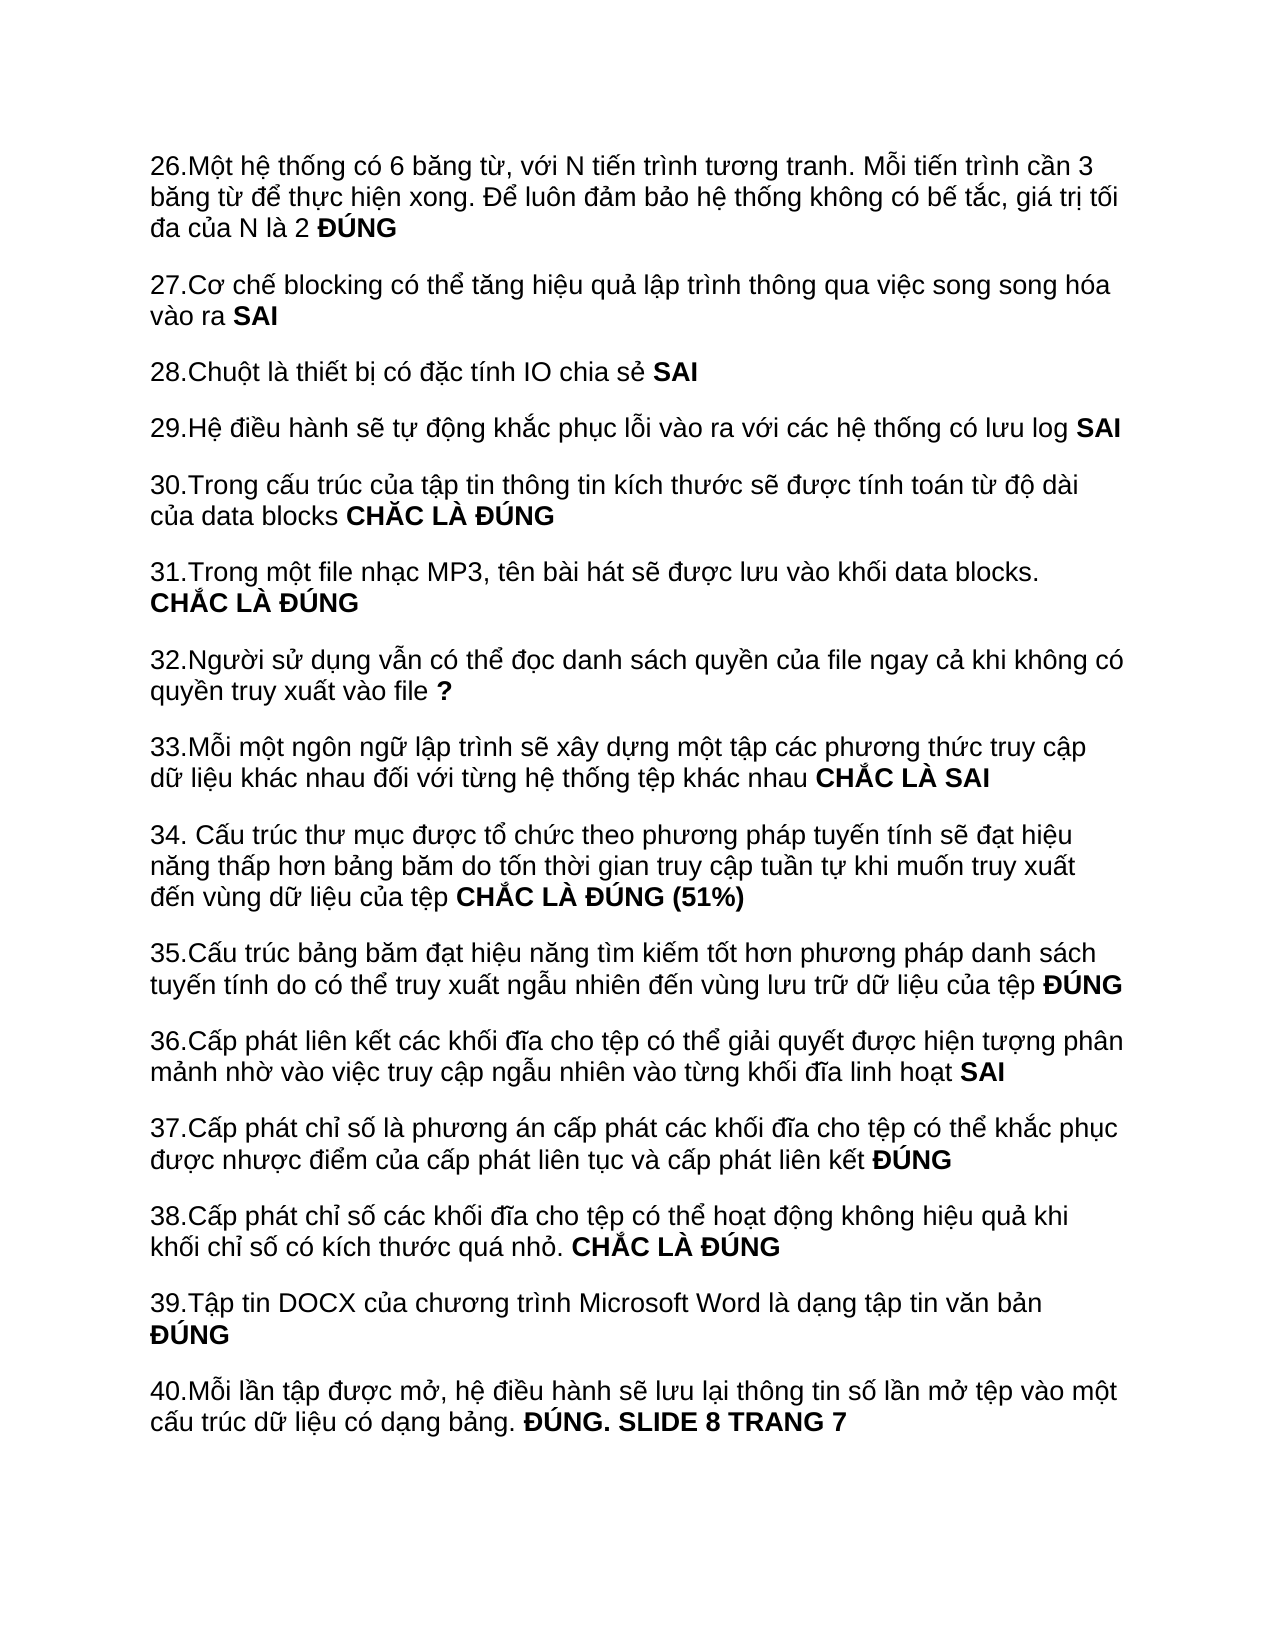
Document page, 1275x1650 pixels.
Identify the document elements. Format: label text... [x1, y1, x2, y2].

text 35.Cấu trúc bảng băm đạt hiệu năng tìm kiếm tốt hơn phương pháp danh sách tuyến tính do có thể truy xuất ngẫu nhiên đến vùng lưu trữ dữ liệu của tệp ĐÚNG [150, 937, 1125, 1000]
text 33.Mỗi một ngôn ngữ lập trình sẽ xây dựng một tập các phương thức truy cập dữ liệu khác nhau đối với từng hệ thống tệp khác nhau CHẮC LÀ SAI [150, 731, 1125, 794]
text 40.Mỗi lần tập được mở, hệ điều hành sẽ lưu lại thông tin số lần mở tệp vào một cấu trúc dữ liệu có dạng bảng. ĐÚNG. SLIDE 8 TRANG 7 [150, 1375, 1125, 1437]
text 30.Trong cấu trúc của tập tin thông tin kích thước sẽ được tính toán từ độ dài của data blocks CHĂC LÀ ĐÚNG [150, 469, 1125, 531]
text 31.Trong một file nhạc MP3, tên bài hát sẽ được lưu vào khối data blocks. CHẮC LÀ ĐÚNG [150, 556, 1125, 619]
text 32.Người sử dụng vẫn có thể đọc danh sách quyền của file ngay cả khi không có quyền truy xuất vào file ? [150, 644, 1125, 706]
text 28.Chuột là thiết bị có đặc tính IO chia sẻ SAI [150, 356, 1125, 387]
text 36.Cấp phát liên kết các khối đĩa cho tệp có thể giải quyết được hiện tượng phân mảnh nhờ vào việc truy cập ngẫu nhiên vào từng khối đĩa linh hoạt SAI [150, 1025, 1125, 1087]
text 26.Một hệ thống có 6 băng từ, với N tiến trình tương tranh. Mỗi tiến trình cần 3 băng từ để thực hiện xong. Để luôn đảm bảo hệ thống không có bế tắc, giá trị tối đa của N là 2 ĐÚNG [150, 150, 1125, 244]
text 37.Cấp phát chỉ số là phương án cấp phát các khối đĩa cho tệp có thể khắc phục được nhược điểm của cấp phát liên tục và cấp phát liên kết ĐÚNG [150, 1112, 1125, 1175]
text 38.Cấp phát chỉ số các khối đĩa cho tệp có thể hoạt động không hiệu quả khi khối chỉ số có kích thước quá nhỏ. CHẮC LÀ ĐÚNG [150, 1200, 1125, 1262]
text 39.Tập tin DOCX của chương trình Microsoft Word là dạng tập tin văn bản ĐÚNG [150, 1287, 1125, 1350]
text 29.Hệ điều hành sẽ tự động khắc phục lỗi vào ra với các hệ thống có lưu log SAI [150, 412, 1125, 444]
text 27.Cơ chế blocking có thể tăng hiệu quả lập trình thông qua việc song song hóa vào ra SAI [150, 269, 1125, 331]
text 34. Cấu trúc thư mục được tổ chức theo phương pháp tuyến tính sẽ đạt hiệu năng thấp hơn bảng băm do tốn thời gian truy cập tuần tự khi muốn truy xuất đến vùng dữ liệu của tệp CHẮC LÀ ĐÚNG (51%) [150, 819, 1125, 912]
